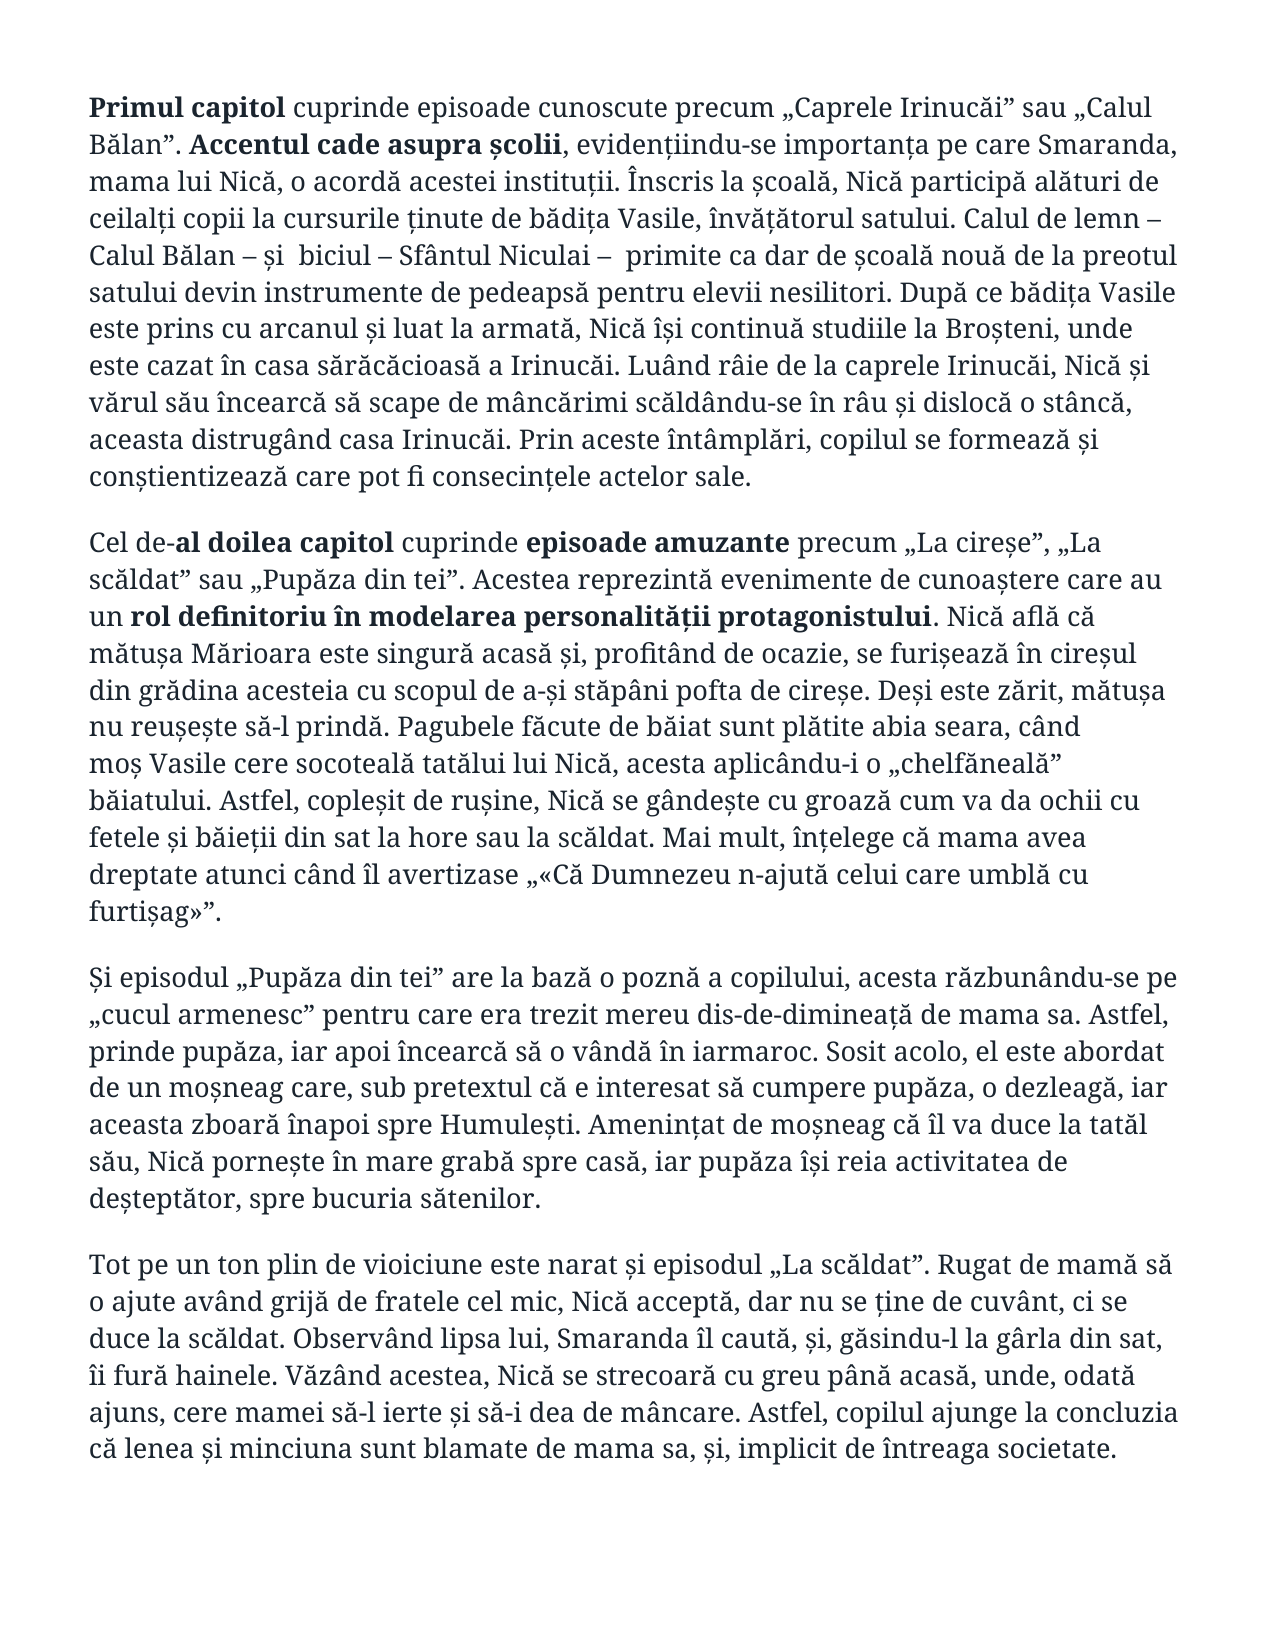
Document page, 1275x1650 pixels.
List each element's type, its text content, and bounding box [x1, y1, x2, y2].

text Tot pe un ton plin de vioiciune este narat și episodul „La scăldat”. Rugat de mamă să o ajute având grijă de fratele cel mic, Nică acceptă, dar nu se ține de cuvânt, ci se duce la scăldat. Observând lipsa lui, Smaranda îl caută, și, găsindu-l la gârla din sat, îi fură hainele. Văzând acestea, Nică se strecoară cu greu până acasă, unde, odată ajuns, cere mamei să-l ierte și să-i dea de mâncare. Astfel, copilul ajunge la concluzia că lenea și minciuna sunt blamate de mama sa, și, implicit de întreaga societate. [89, 1246, 1186, 1467]
text Cel de-al doilea capitol cuprinde episoade amuzante precum „La cireșe”, „La scăldat” sau „Pupăza din tei”. Acestea reprezintă evenimente de cunoaștere care au un rol definitoriu în modelarea personalității protagonistului. Nică află că mătușa Mărioara este singură acasă și, profitând de ocazie, se furișează în cireșul din grădina acesteia cu scopul de a-și stăpâni pofta de cireșe. Deși este zărit, mătușa nu reușește să-l prindă. Pagubele făcute de băiat sunt plătite abia seara, când moș Vasile cere socoteală tatălui lui Nică, acesta aplicându-i o „chelfăneală” băiatului. Astfel, copleșit de rușine, Nică se gândește cu groază cum va da ochii cu fetele și băieții din sat la hore sau la scăldat. Mai mult, înțelege că mama avea dreptate atunci când îl avertizase „«Că Dumnezeu n-ajută celui care umblă cu furtișag»”. [89, 523, 1186, 929]
text Primul capitol cuprinde episoade cunoscute precum „Caprele Irinucăi” sau „Calul Bălan”. Accentul cade asupra școlii, evidențiindu-se importanța pe care Smaranda, mama lui Nică, o acordă acestei instituții. Înscris la școală, Nică participă alături de ceilalți copii la cursurile ținute de bădița Vasile, învățătorul satului. Calul de lemn – Calul Bălan – și biciul – Sfântul Niculai – primite ca dar de școală nouă de la preotul satului devin instrumente de pedeapsă pentru elevii nesilitori. După ce bădița Vasile este prins cu arcanul și luat la armată, Nică își continuă studiile la Broșteni, unde este cazat în casa sărăcăcioasă a Irinucăi. Luând râie de la caprele Irinucăi, Nică și vărul său încearcă să scape de mâncărimi scăldându-se în râu și dislocă o stâncă, aceasta distrugând casa Irinucăi. Prin aceste întâmplări, copilul se formează și conștientizează care pot fi consecințele actelor sale. [89, 89, 1186, 494]
text Și episodul „Pupăza din tei” are la bază o poznă a copilului, acesta răzbunându-se pe „cucul armenesc” pentru care era trezit mereu dis-de-dimineață de mama sa. Astfel, prinde pupăza, iar apoi încearcă să o vândă în iarmaroc. Sosit acolo, el este abordat de un moșneag care, sub pretextul că e interesat să cumpere pupăza, o dezleagă, iar aceasta zboară înapoi spre Humulești. Amenințat de moșneag că îl va duce la tatăl său, Nică pornește în mare grabă spre casă, iar pupăza își reia activitatea de deșteptător, spre bucuria sătenilor. [89, 958, 1186, 1216]
